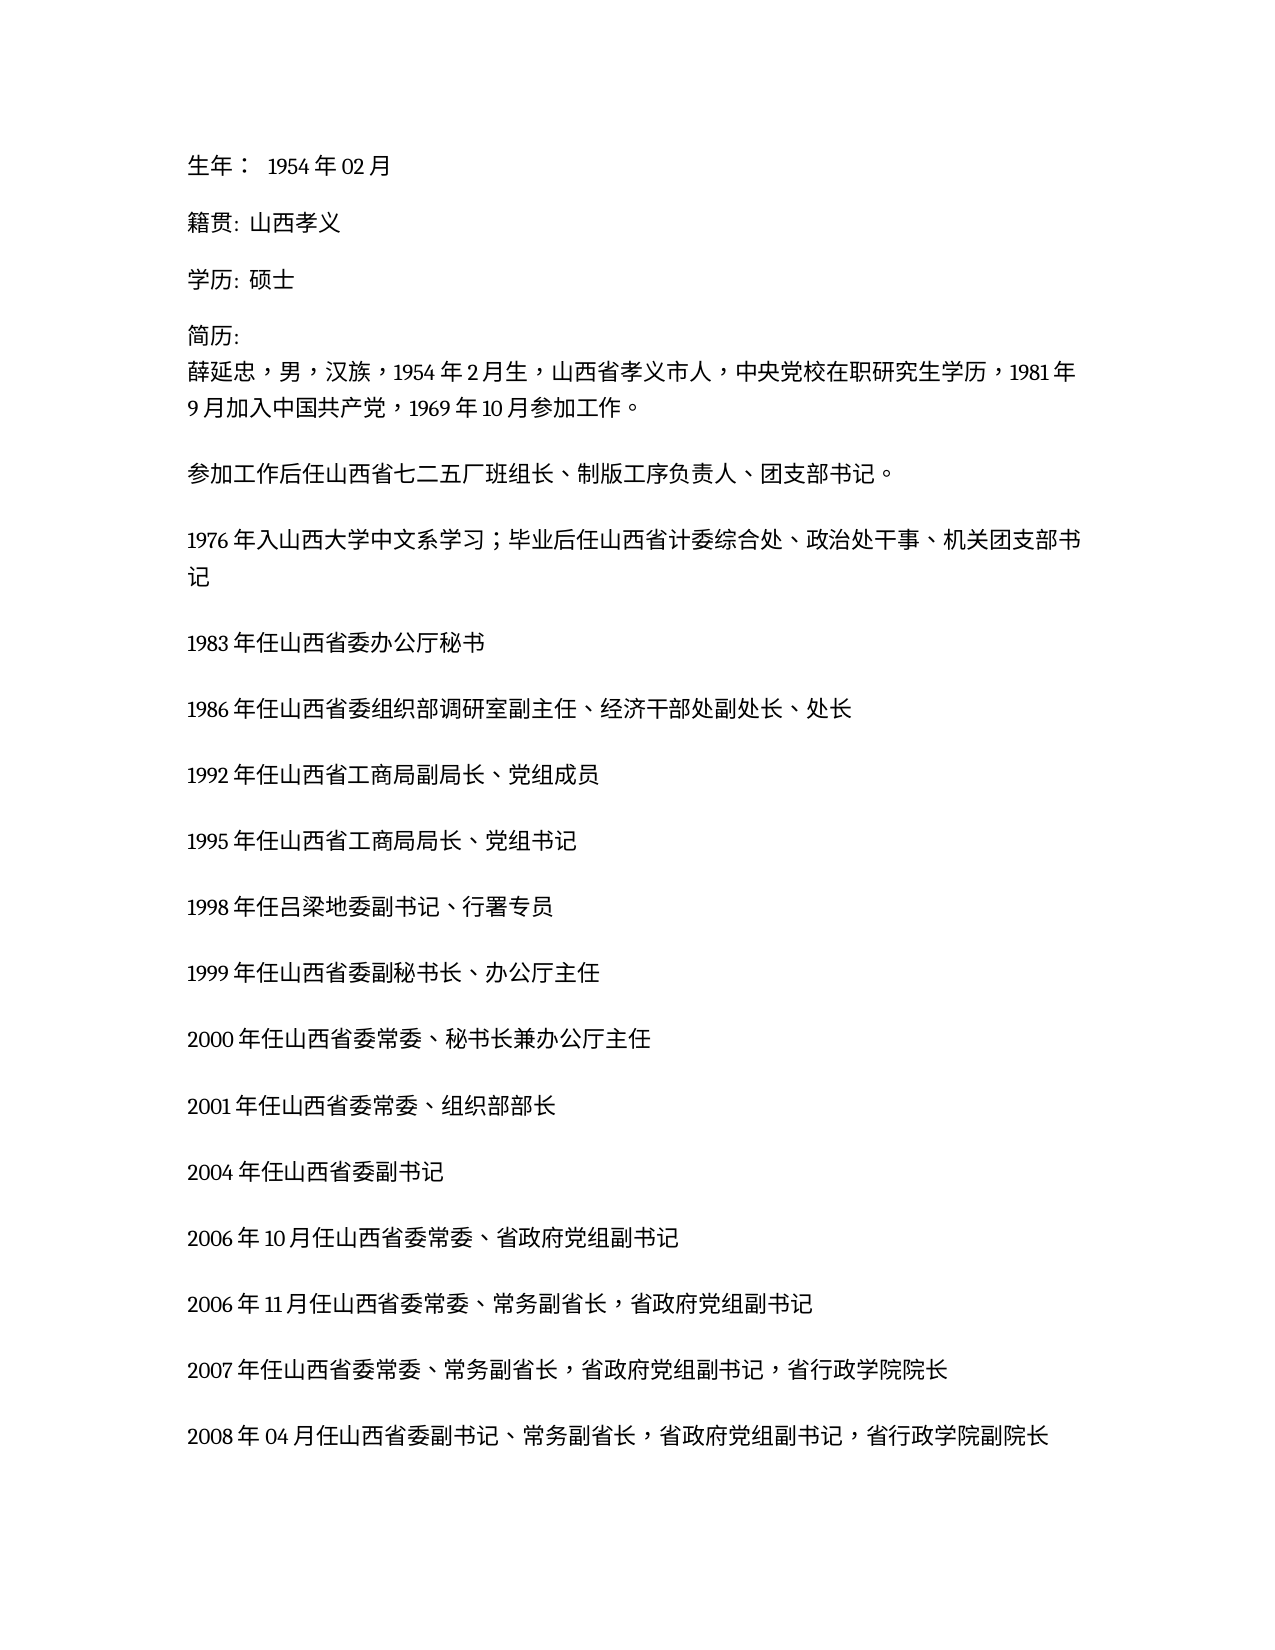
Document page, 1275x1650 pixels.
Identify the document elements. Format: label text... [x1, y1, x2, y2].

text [187, 320, 1087, 1482]
text 籍贯: 山西孝义 [187, 207, 1087, 238]
text 生年： 1954年02月 [187, 150, 1087, 181]
text 学历: 硕士 [187, 263, 1087, 295]
